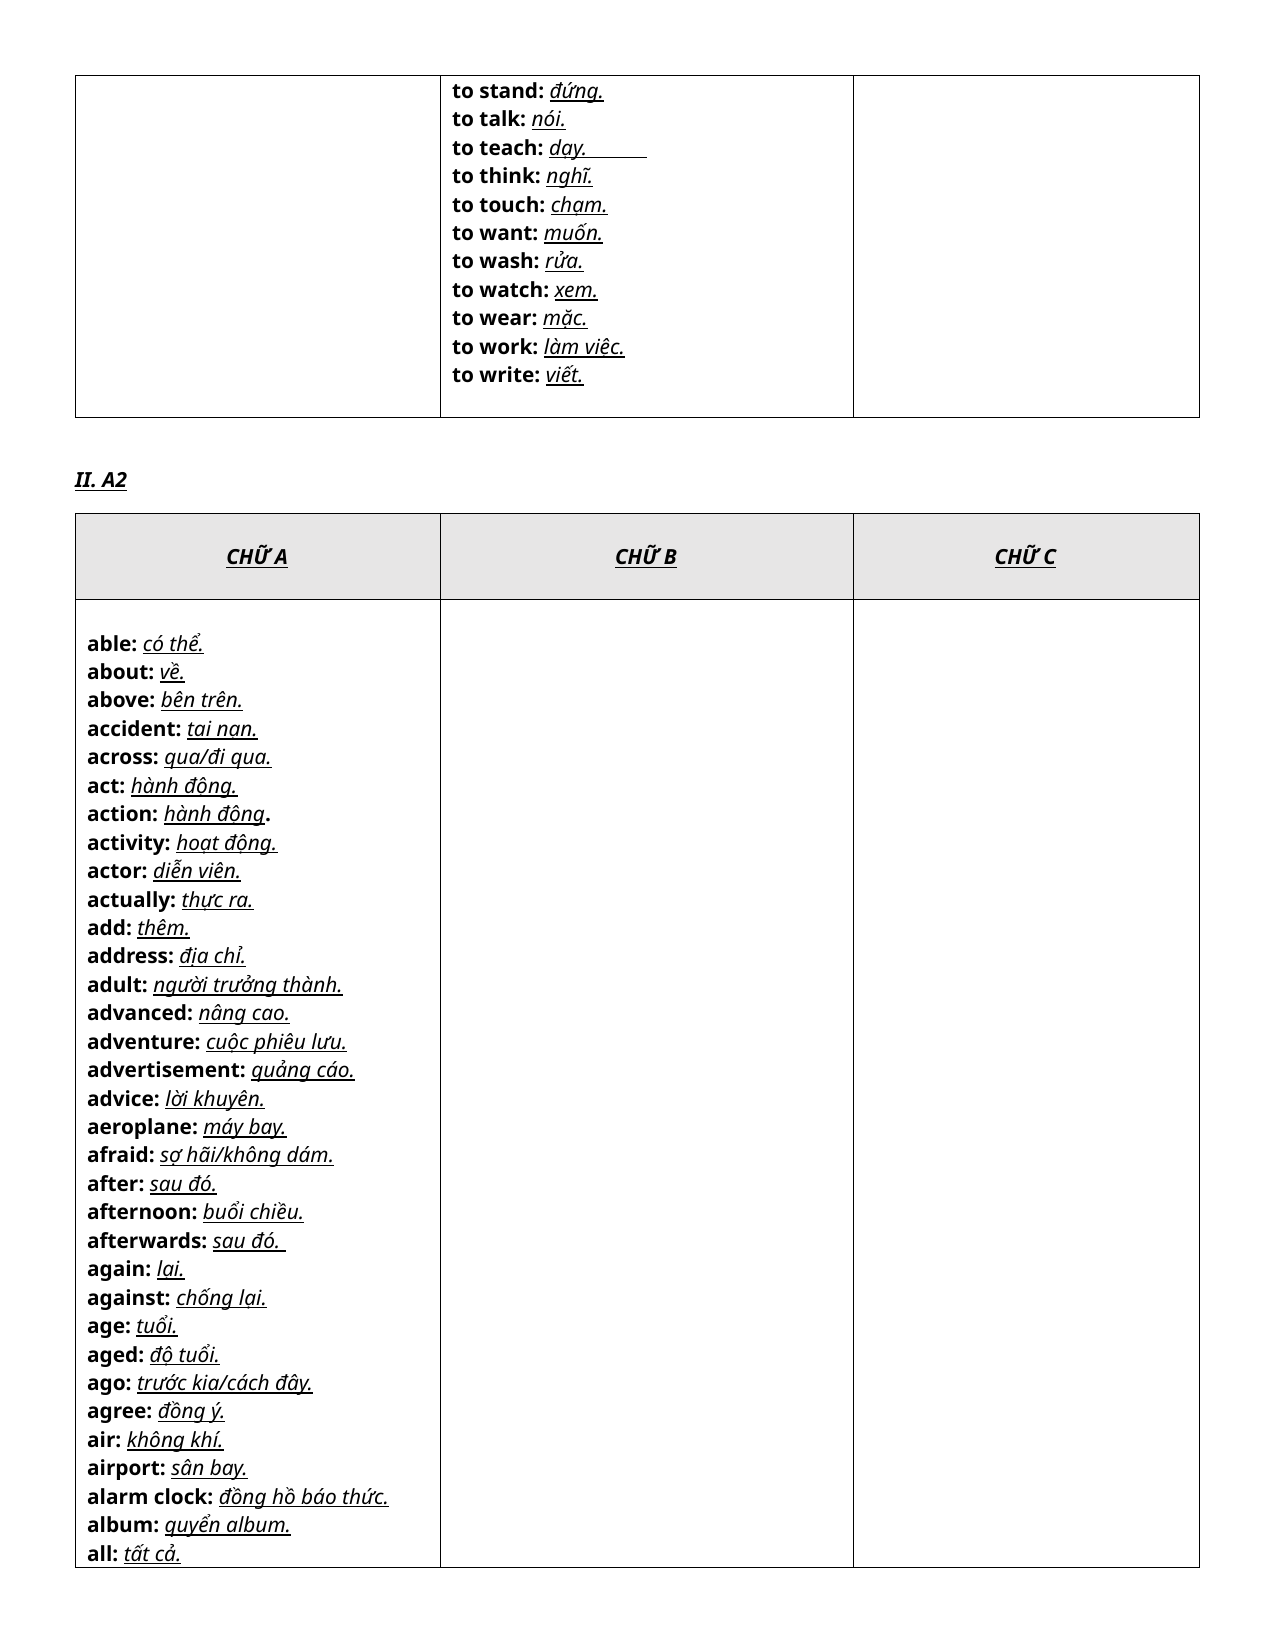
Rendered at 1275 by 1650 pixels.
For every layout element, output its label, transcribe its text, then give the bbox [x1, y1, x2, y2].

table_header CHỮ B [441, 514, 853, 599]
table_cell [854, 600, 1199, 1567]
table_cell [76, 76, 440, 417]
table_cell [854, 76, 1199, 417]
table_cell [76, 600, 440, 1567]
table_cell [441, 76, 853, 417]
table_header CHỮ C [854, 514, 1199, 599]
table_cell [441, 600, 853, 1567]
table_header CHỮ A [76, 514, 440, 599]
text II. A2 [75, 466, 1200, 494]
